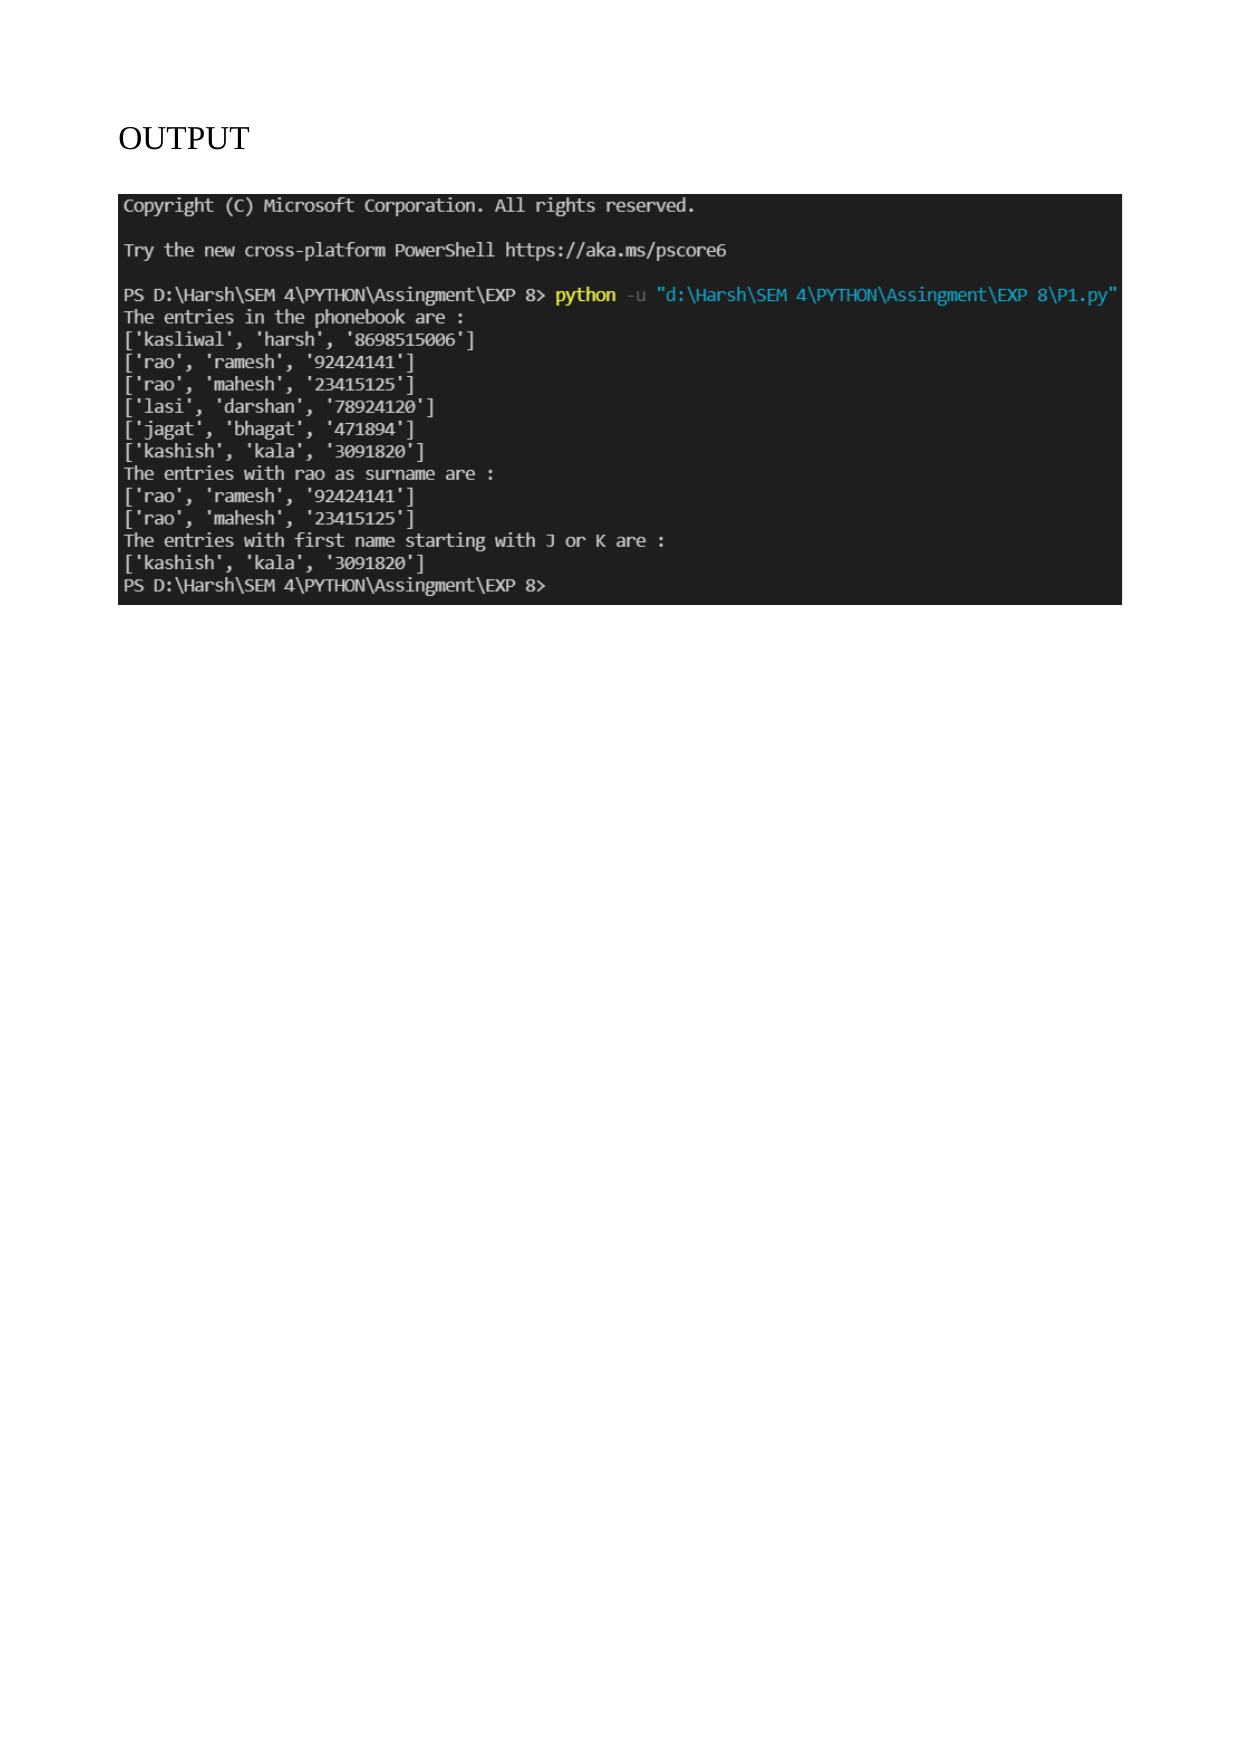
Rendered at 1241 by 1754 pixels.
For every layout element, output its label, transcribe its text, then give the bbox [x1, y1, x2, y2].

text OUTPUT [118, 118, 1197, 156]
picture [118, 194, 1123, 605]
